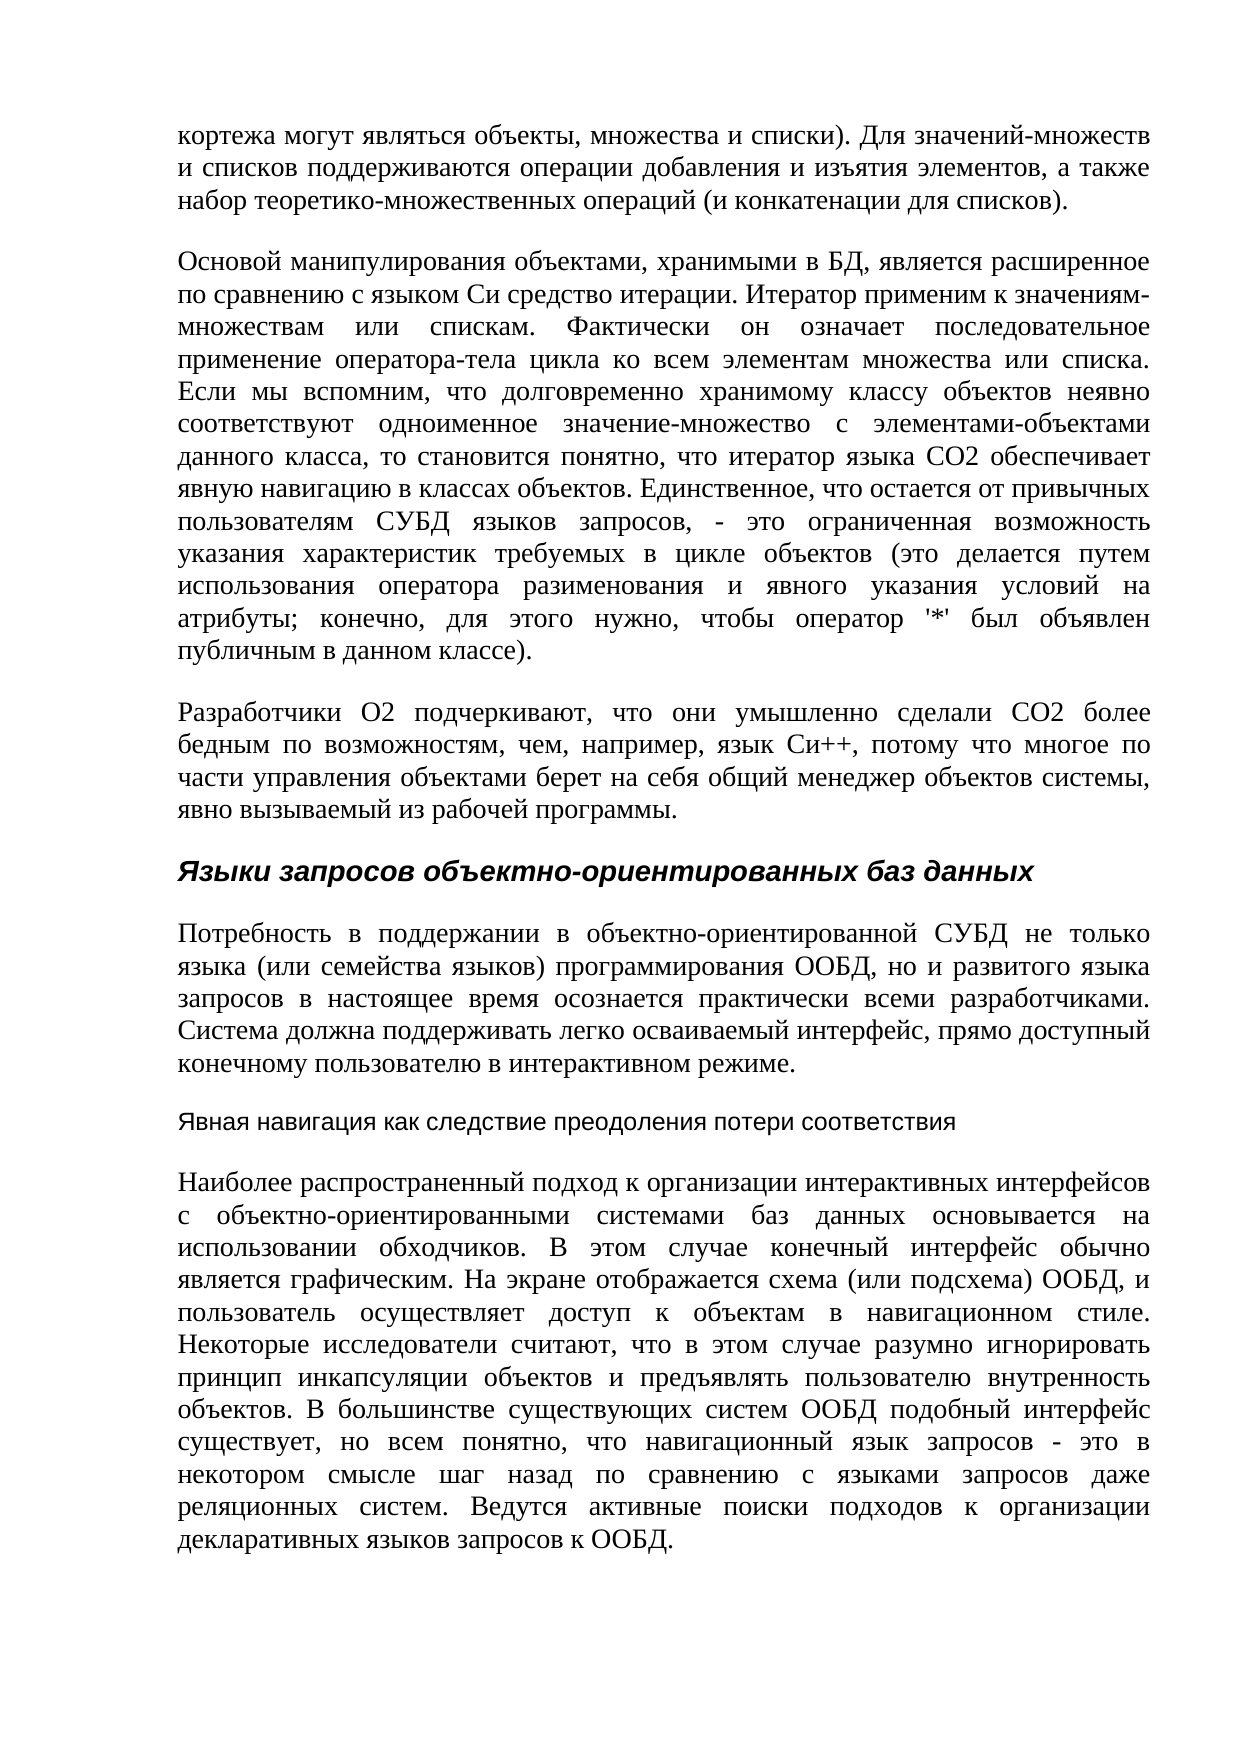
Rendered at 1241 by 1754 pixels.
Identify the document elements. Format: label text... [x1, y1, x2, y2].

text Разработчики O2 подчеркивают, что они умышленно сделали CO2 более бедным по возможностям, чем, например, язык Си++, потому что многое по части управления объектами берет на себя общий менеджер объектов системы, явно вызываемый из рабочей программы. [177, 695, 1152, 824]
text Наиболее распространенный подход к организации интерактивных интерфейсов с объектно-ориентированными системами баз данных основывается на использовании обходчиков. В этом случае конечный интерфейс обычно является графическим. На экране отображается схема (или подсхема) ООБД, и пользователь осуществляет доступ к объектам в навигационном стиле. Некоторые исследователи считают, что в этом случае разумно игнорировать принцип инкапсуляции объектов и предъявлять пользователю внутренность объектов. В большинстве существующих систем ООБД подобный интерфейс существует, но всем понятно, что навигационный язык запросов - это в некотором смысле шаг назад по сравнению с языками запросов даже реляционных систем. Ведутся активные поиски подходов к организации декларативных языков запросов к ООБД. [177, 1165, 1152, 1554]
subtitle Языки запросов объектно-ориентированных баз данных [177, 853, 1152, 887]
text Основой манипулирования объектами, хранимыми в БД, является расширенное по сравнению с языком Си средство итерации. Итератор применим к значениям-множествам или спискам. Фактически он означает последовательное применение оператора-тела цикла ко всем элементам множества или списка. Если мы вспомним, что долговременно хранимому классу объектов неявно соответствуют одноименное значение-множество с элементами-объектами данного класса, то становится понятно, что итератор языка CO2 обеспечивает явную навигацию в классах объектов. Единственное, что остается от привычных пользователям СУБД языков запросов, - это ограниченная возможность указания характеристик требуемых в цикле объектов (это делается путем использования оператора разименования и явного указания условий на атрибуты; конечно, для этого нужно, чтобы оператор '*' был объявлен публичным в данном классе). [177, 244, 1152, 666]
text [177, 118, 1152, 215]
subtitle Явная навигация как следствие преодоления потери соответствия [177, 1107, 1152, 1136]
text Потребность в поддержании в объектно-ориентированной СУБД не только языка (или семейства языков) программирования ООБД, но и развитого языка запросов в настоящее время осознается практически всеми разработчиками. Система должна поддерживать легко осваиваемый интерфейс, прямо доступный конечному пользователю в интерактивном режиме. [177, 916, 1152, 1078]
